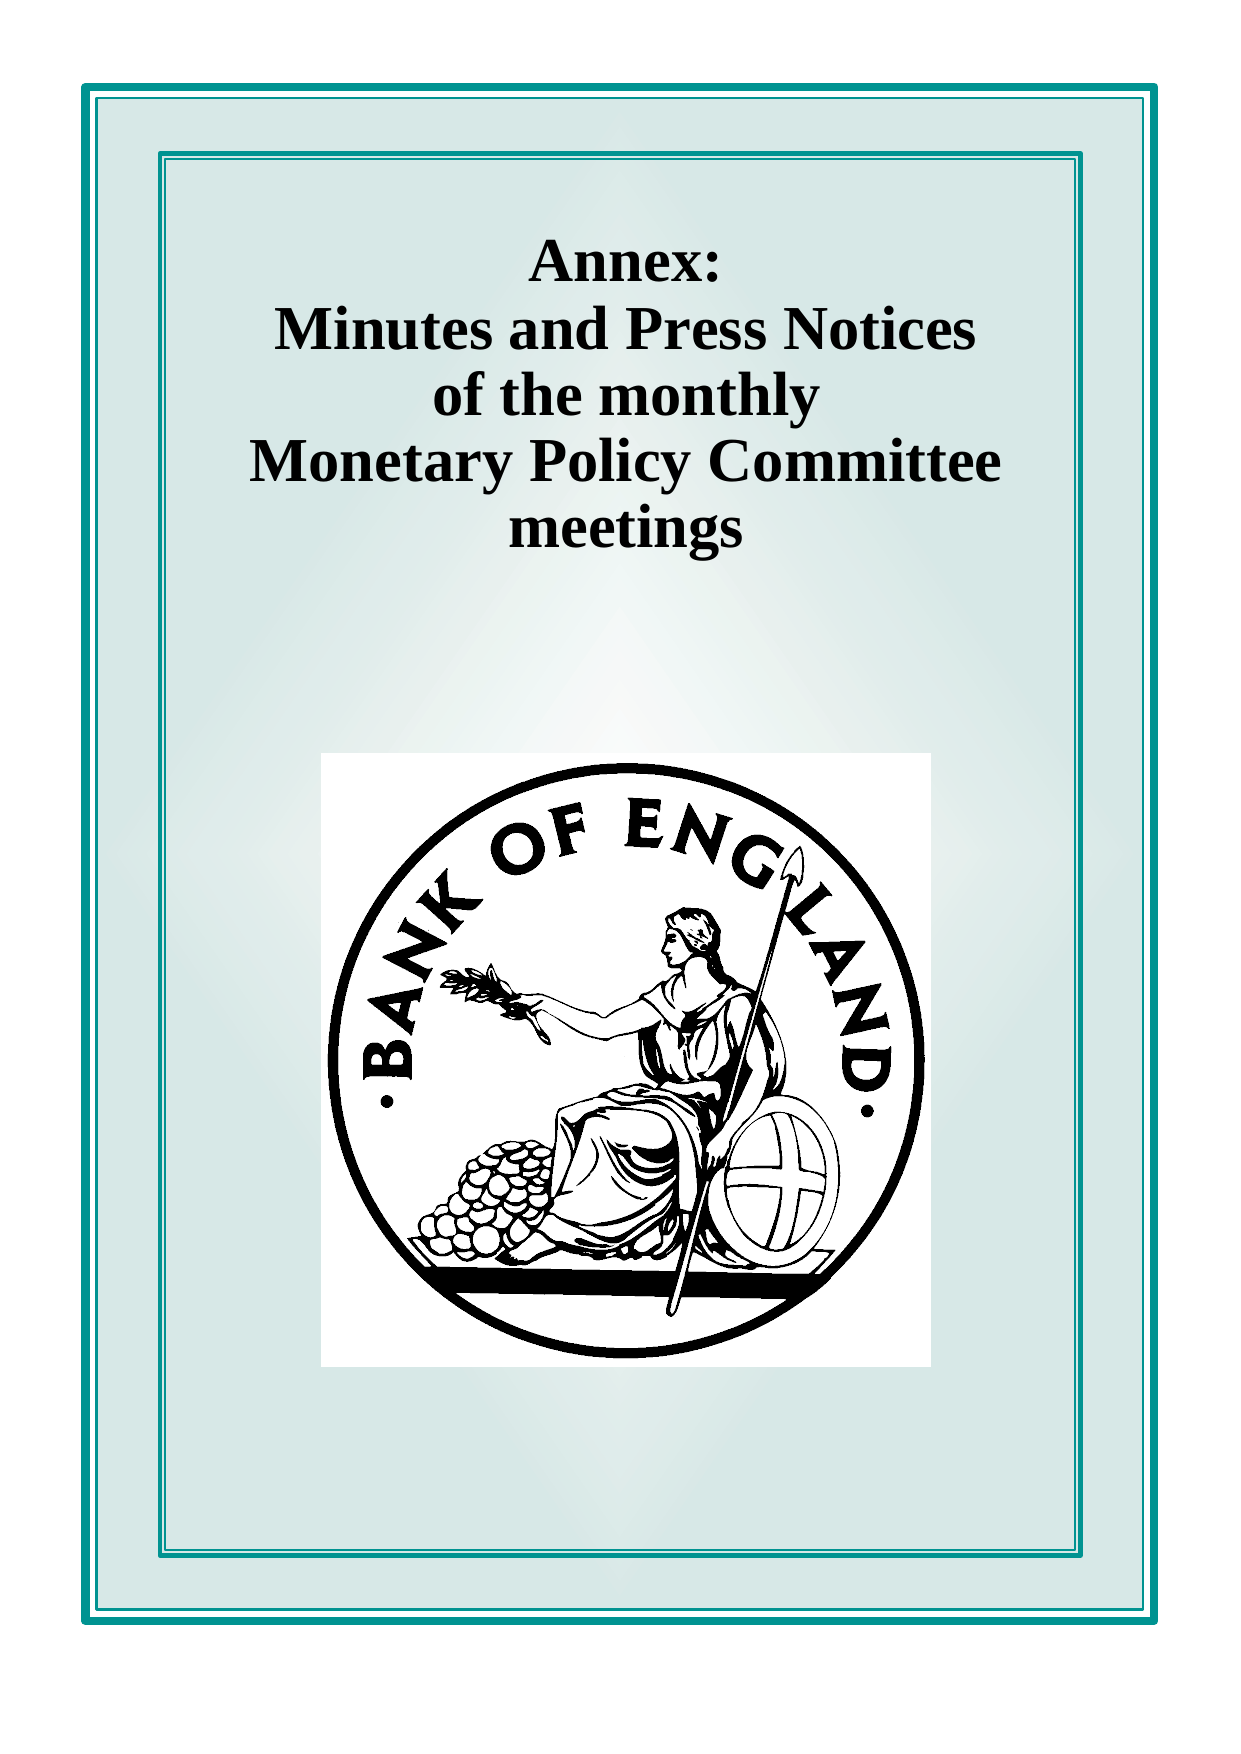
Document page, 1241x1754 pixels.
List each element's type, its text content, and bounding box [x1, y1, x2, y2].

text Monetary Policy Committee meetings [247, 429, 1005, 561]
picture [320, 753, 932, 1367]
text Minutes and Press Notices of the monthly [272, 297, 980, 429]
text Annex: [272, 226, 979, 295]
